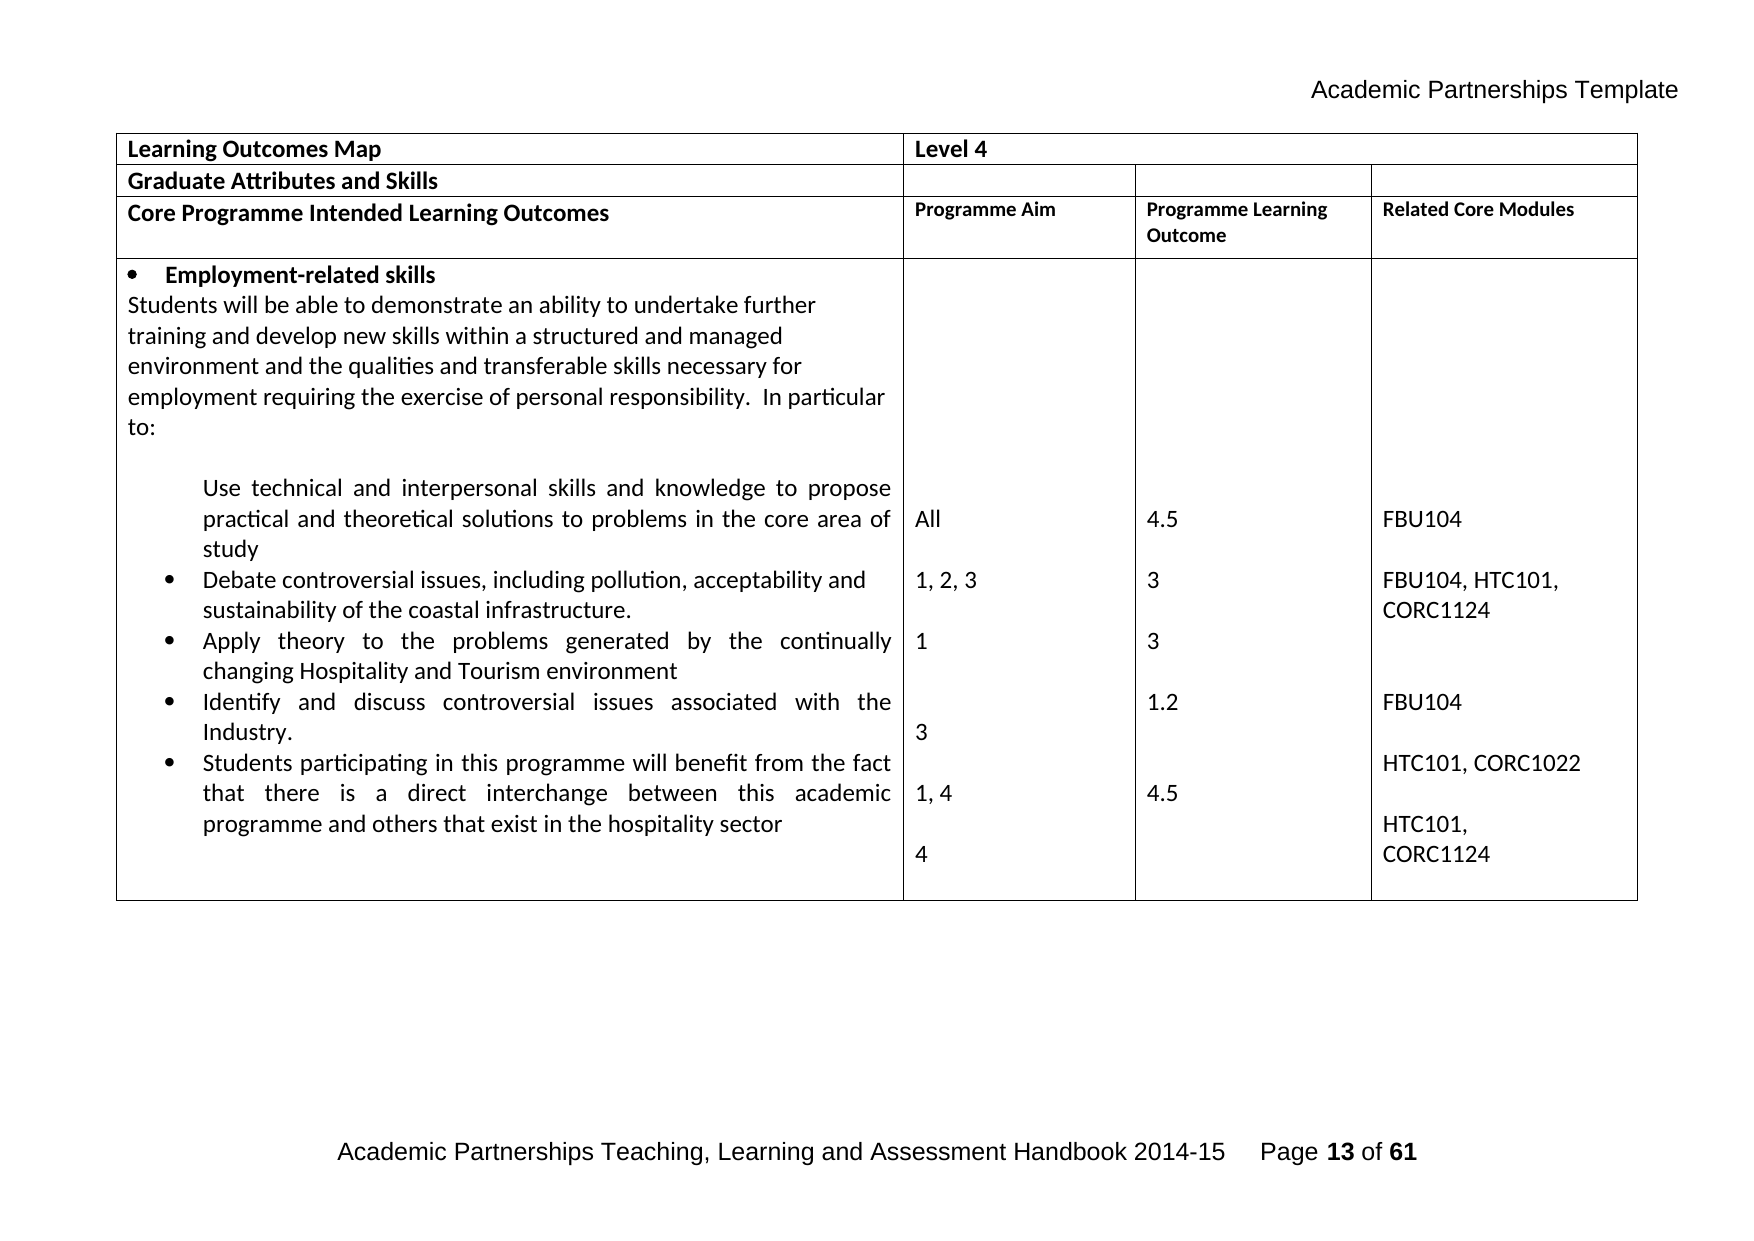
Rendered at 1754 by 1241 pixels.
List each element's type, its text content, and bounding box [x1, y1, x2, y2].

table_cell [1136, 165, 1371, 196]
table_cell Programme Learning Outcome [1136, 197, 1371, 258]
table_cell Graduate Attributes and Skills [117, 165, 903, 196]
table_cell Core Programme Intended Learning Outcomes [117, 197, 903, 258]
table_cell [904, 165, 1135, 196]
table_header Learning Outcomes Map [117, 134, 903, 164]
table_cell Programme Aim [904, 197, 1135, 258]
table_cell Related Core Modules [1372, 197, 1637, 258]
table_cell Employment-related skills Students will be able to demonstrate an ability to undertake further training and develop new skills within a structured and managed environment and the qualities and transferable skills necessary for employment requiring the exercise of personal responsibility. In particular to: Use technical and interpersonal skills and knowledge to propose practical and theoretical solutions to problems in the core area of study Debate controversial issues, including pollution, acceptability and sustainability of the coastal infrastructure. Apply theory to the problems generated by the continually changing Hospitality and Tourism environment Identify and discuss controversial issues associated with the Industry. Students participating in this programme will benefit from the fact that there is a direct interchange between this academic programme and others that exist in the hospitality sector [117, 259, 903, 900]
table_cell FBU104 FBU104, HTC101, CORC1124 FBU104 HTC101, CORC1022 HTC101, CORC1124 [1372, 259, 1637, 900]
table_cell All 1, 2, 3 1 3 1, 4 4 [904, 259, 1135, 900]
table_cell [1372, 165, 1637, 196]
table_cell 4.5 3 3 1.2 4.5 [1136, 259, 1371, 900]
table_header Level 4 [904, 134, 1637, 164]
